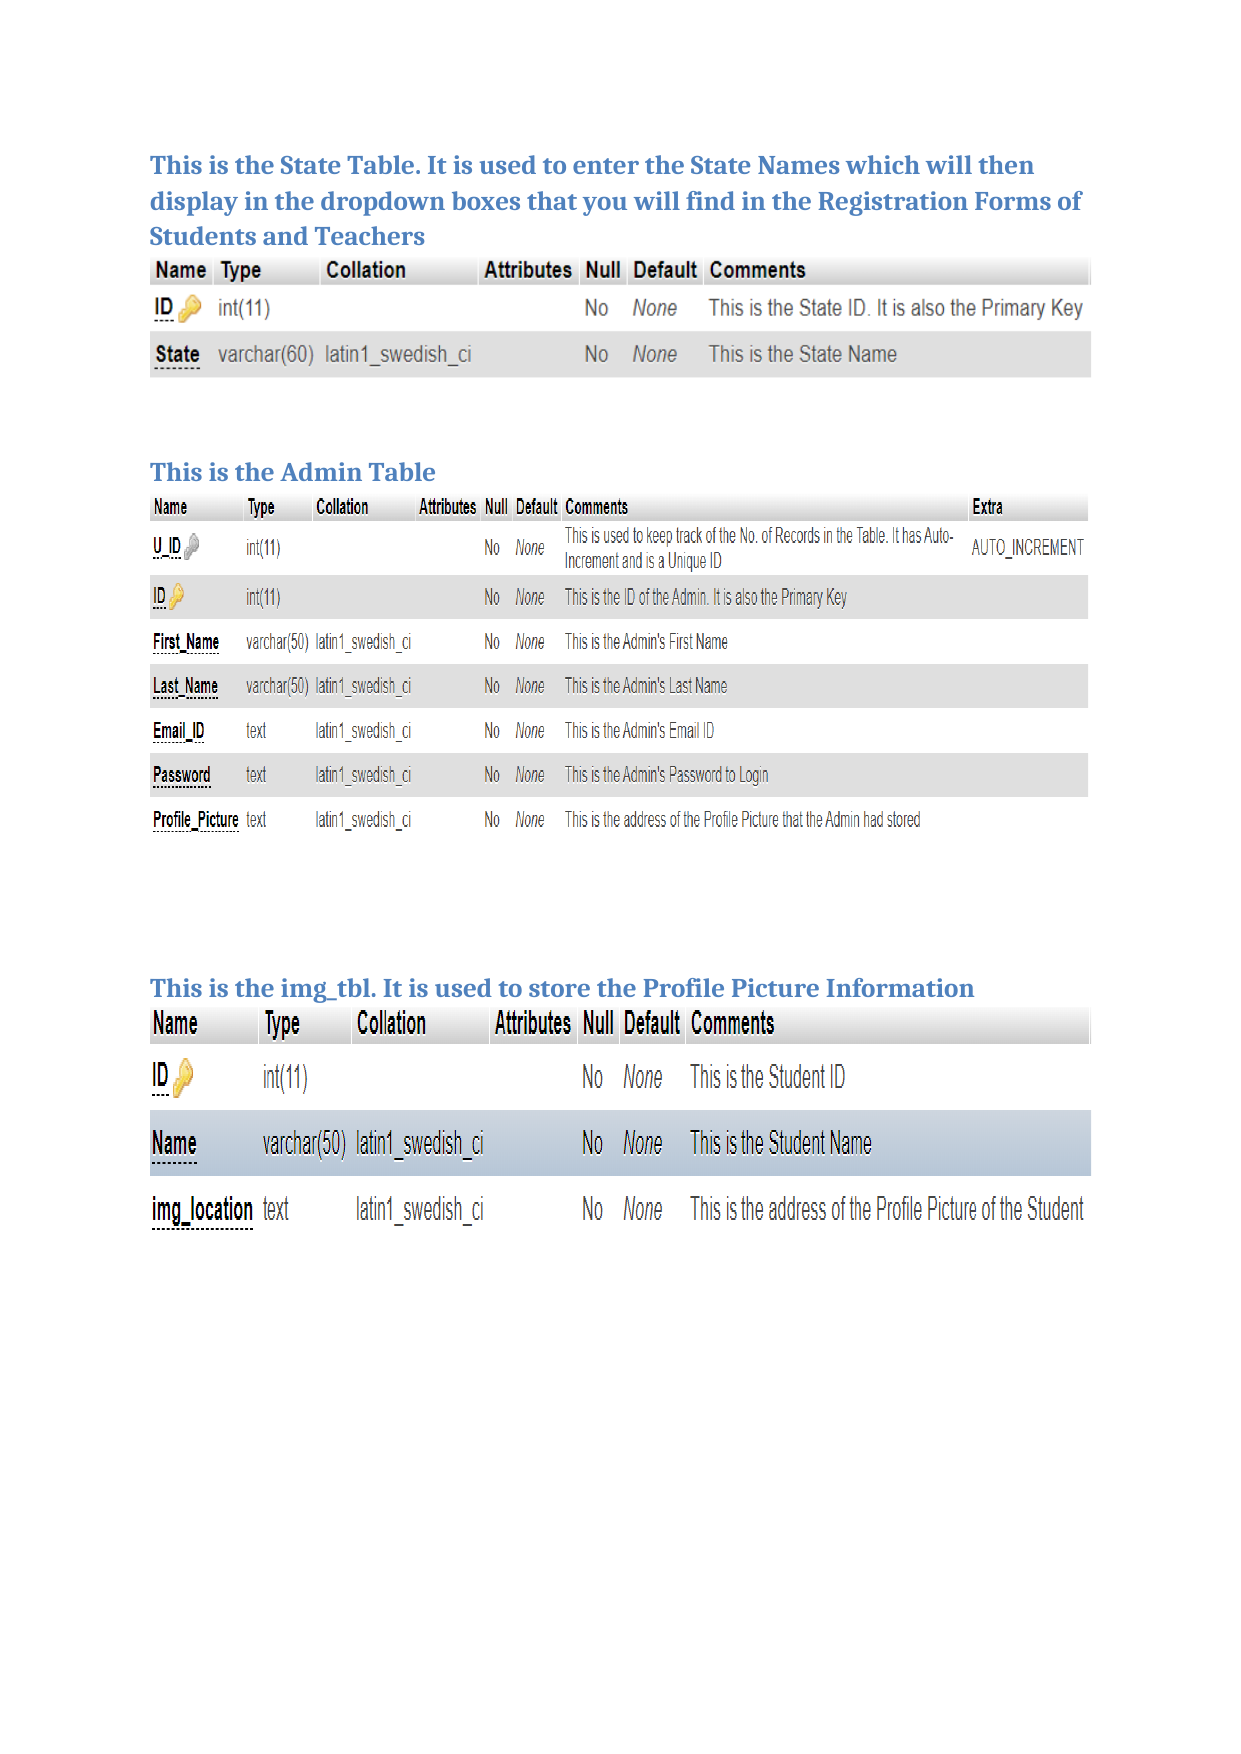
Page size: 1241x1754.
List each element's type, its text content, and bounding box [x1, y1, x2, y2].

picture [150, 492, 1089, 842]
picture [150, 1007, 1092, 1238]
text This is the img_tbl. It is used to store the Profile Picture Information [150, 973, 1090, 1007]
subtitle This is the Admin Table [150, 457, 1090, 488]
subtitle This is the State Table. It is used to enter the State Names which will then display in the dropdown boxes that you will find in the Registration Forms of Students and Teachers [150, 150, 1090, 253]
picture [150, 257, 1092, 379]
